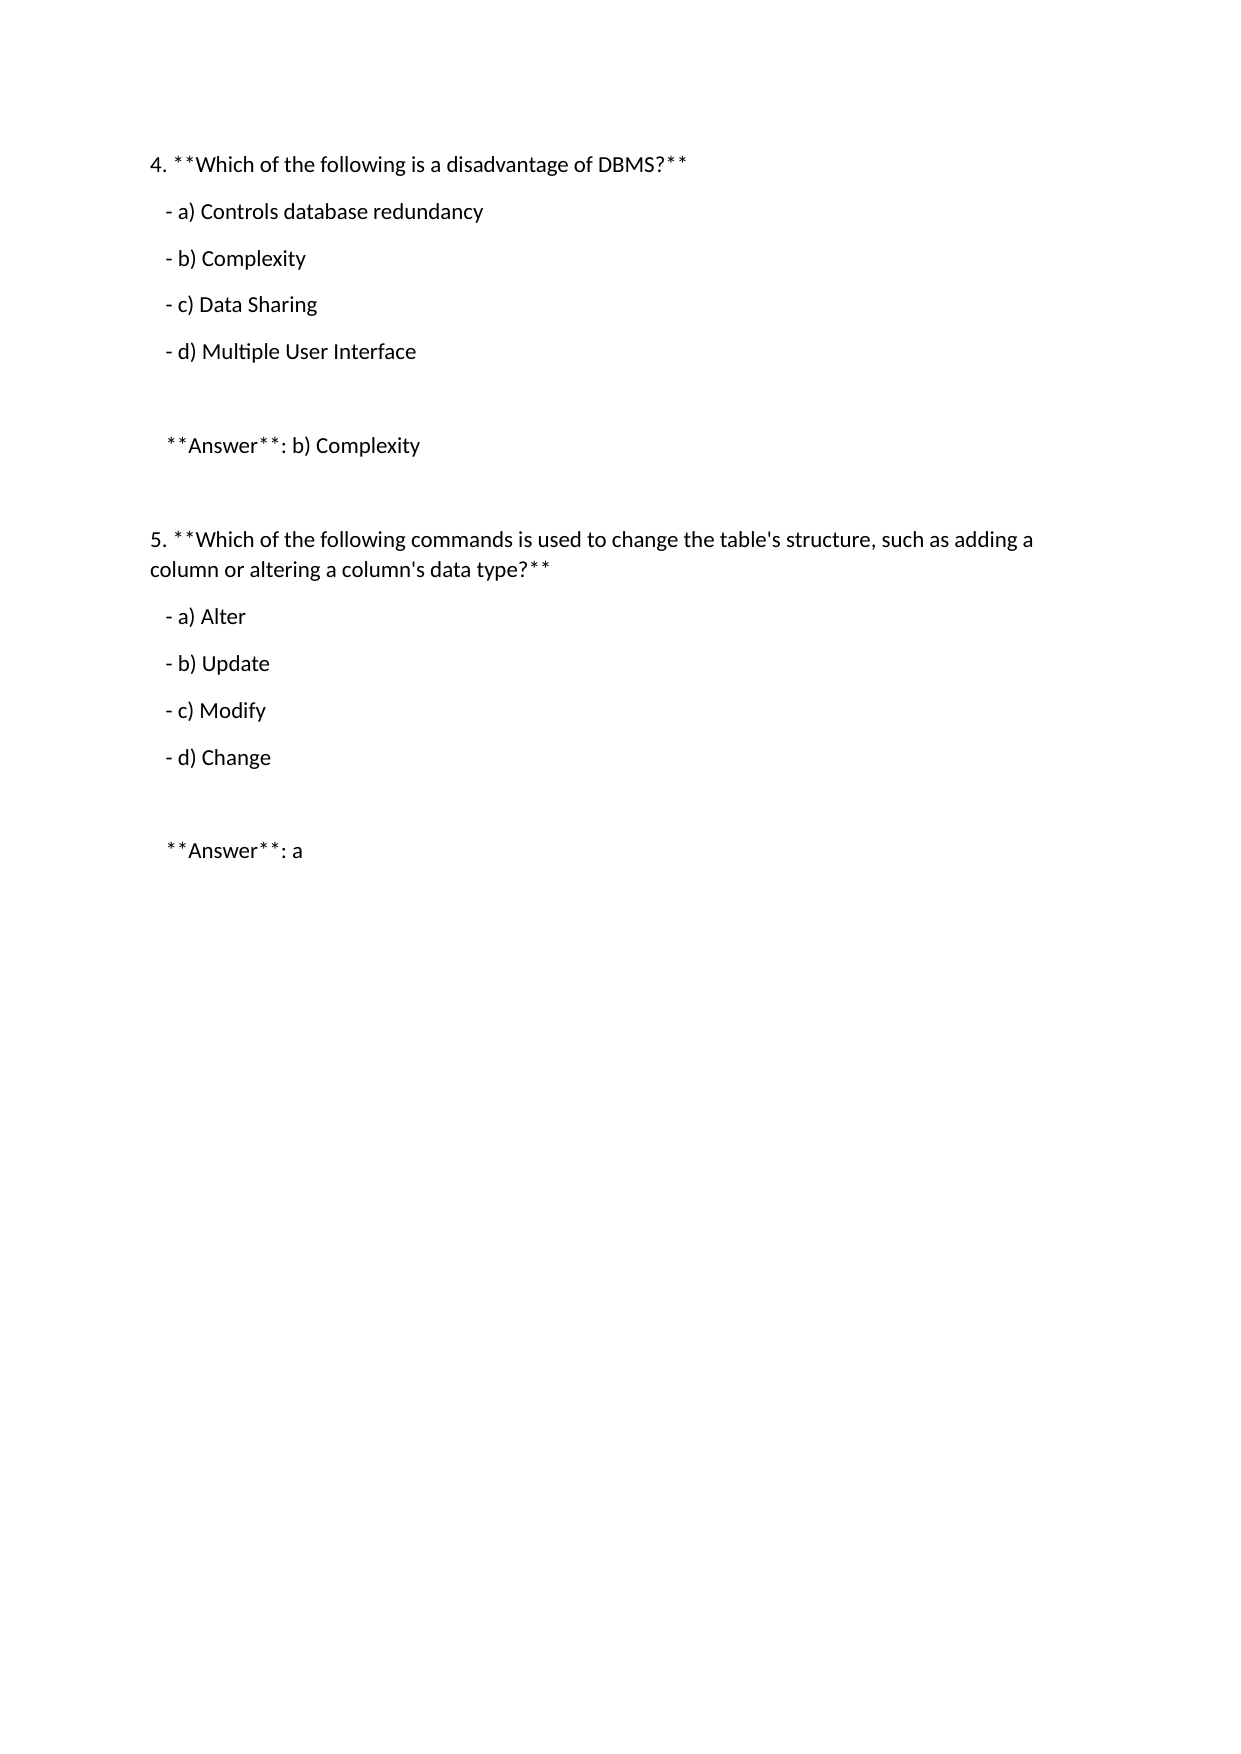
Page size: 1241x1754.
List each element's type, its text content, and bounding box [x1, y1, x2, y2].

text - d) Multiple User Interface [150, 337, 1090, 366]
text - a) Alter [150, 602, 1090, 630]
text - d) Change [150, 743, 1090, 771]
text 5. **Which of the following commands is used to change the table's structure, such as adding a column or altering a column's data type?** [150, 525, 1090, 583]
text **Answer**: b) Complexity [150, 431, 1090, 459]
text - a) Controls database redundancy [150, 197, 1090, 225]
text **Answer**: a [150, 836, 1090, 864]
text - b) Complexity [150, 244, 1090, 272]
text - c) Data Sharing [150, 291, 1090, 319]
text - b) Update [150, 649, 1090, 677]
text - c) Modify [150, 696, 1090, 724]
text 4. **Which of the following is a disadvantage of DBMS?** [150, 150, 1090, 178]
